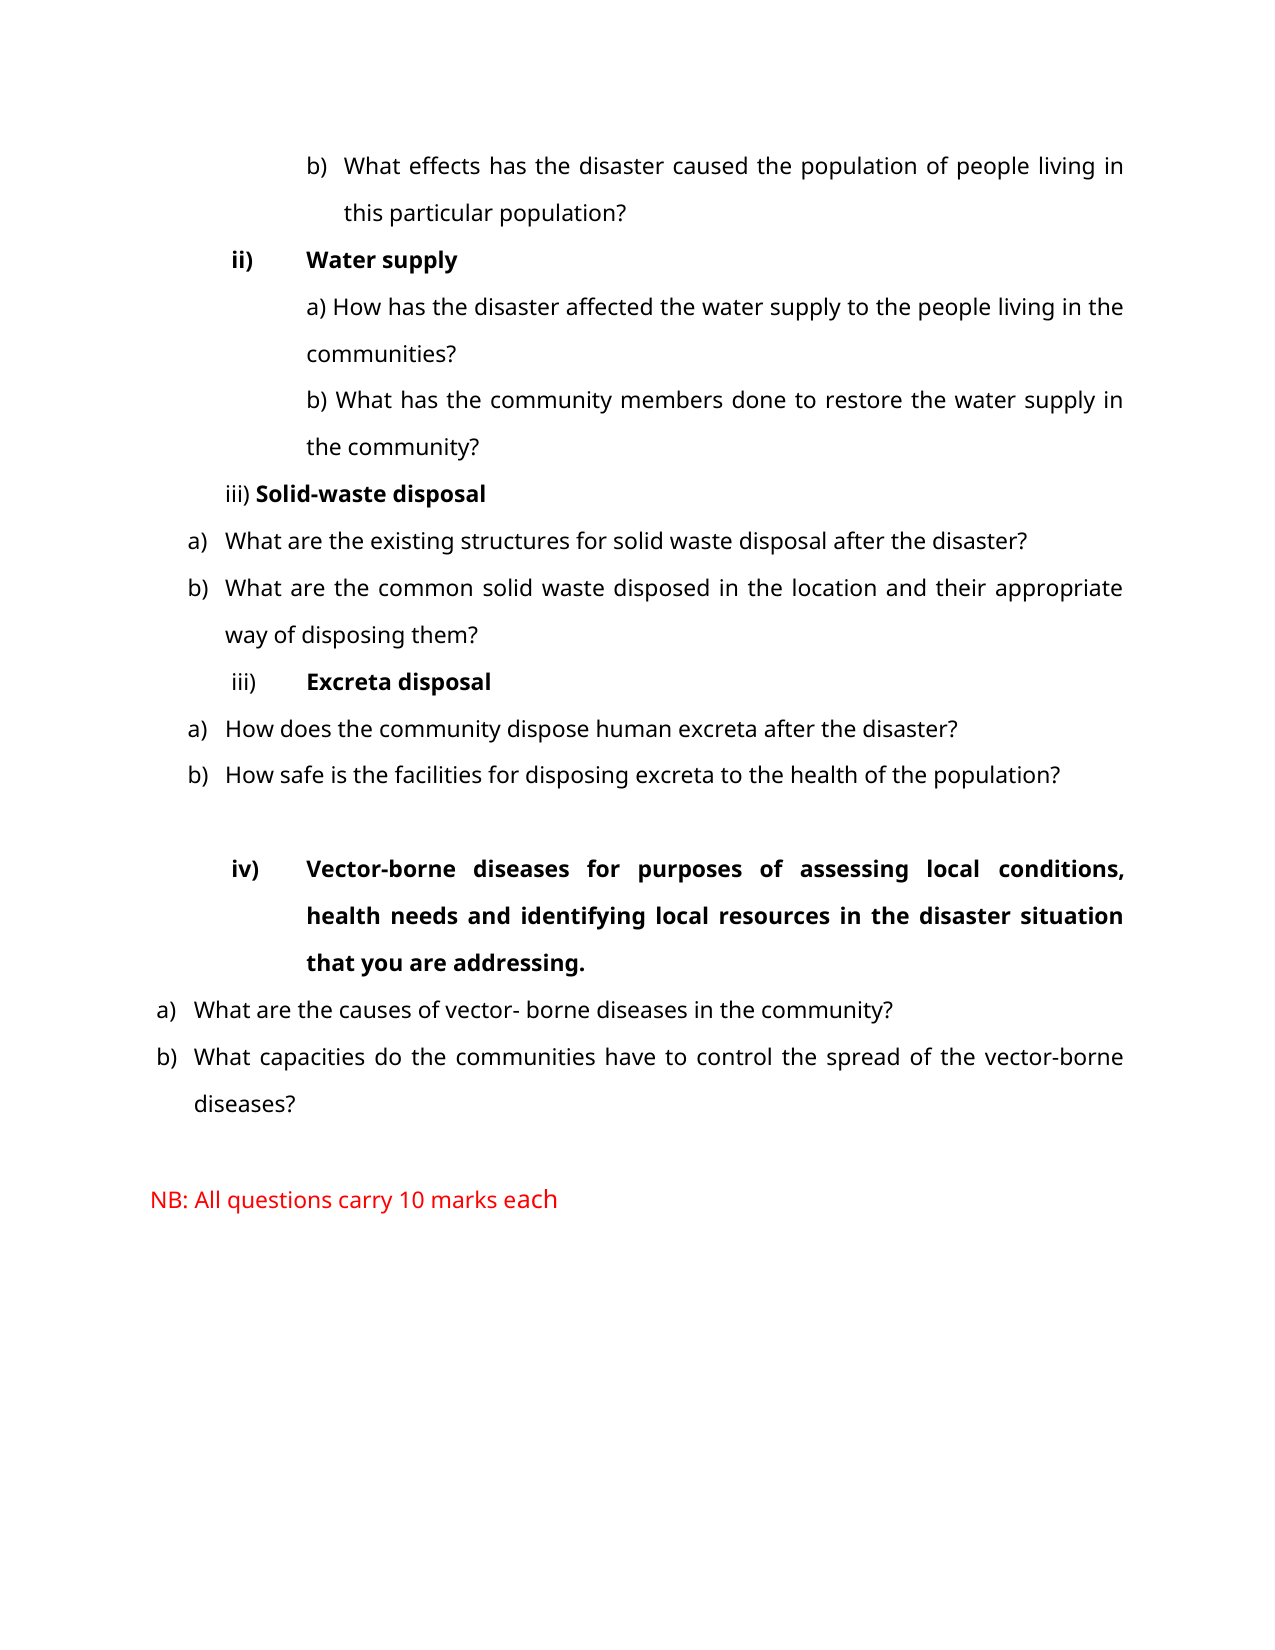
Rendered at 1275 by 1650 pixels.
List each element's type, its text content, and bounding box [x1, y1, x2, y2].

list How safe is the facilities for disposing excreta to the health of the population? [187, 759, 1125, 791]
list Vector-borne diseases for purposes of assessing local conditions, health needs and identifying local resources in the disaster situation that you are addressing. [231, 853, 1125, 978]
list What are the common solid waste disposed in the location and their appropriate way of disposing them? [187, 572, 1125, 650]
list What are the existing structures for solid waste disposal after the disaster? [187, 525, 1125, 556]
text iii) Solid-waste disposal [225, 478, 1125, 509]
list What capacities do the communities have to control the spread of the vector-borne diseases? [156, 1041, 1125, 1119]
list What effects has the disaster caused the population of people living in this particular population? [306, 150, 1125, 228]
list Water supply [231, 244, 1125, 275]
text NB: All questions carry 10 marks each [150, 1181, 1125, 1215]
text b) What has the community members done to restore the water supply in the community? [306, 384, 1125, 462]
text a) How has the disaster affected the water supply to the people living in the communities? [306, 291, 1125, 369]
list How does the community dispose human excreta after the disaster? [187, 712, 1125, 744]
list Excreta disposal [231, 666, 1125, 697]
list What are the causes of vector- borne diseases in the community? [156, 994, 1125, 1025]
